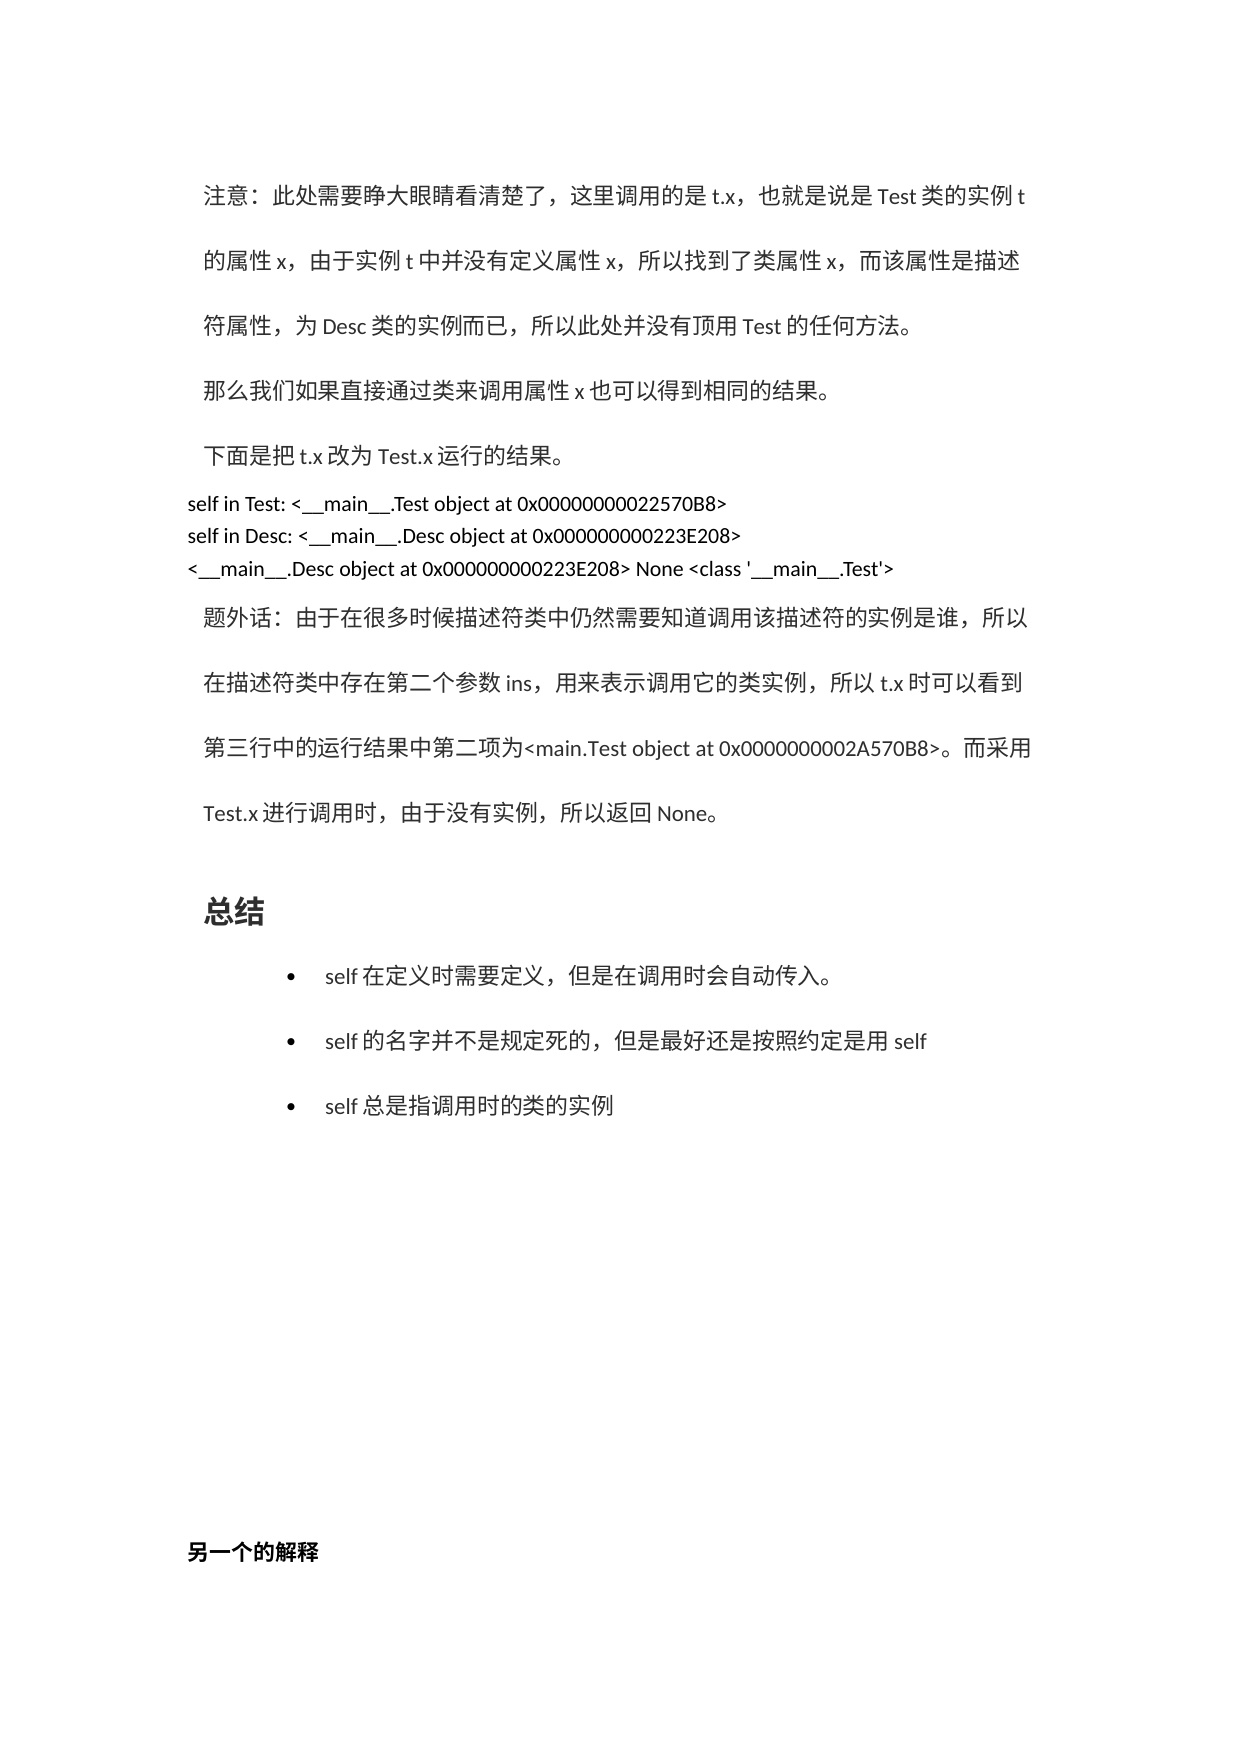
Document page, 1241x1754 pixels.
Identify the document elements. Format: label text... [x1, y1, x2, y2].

text 题外话：由于在很多时候描述符类中仍然需要知道调用该描述符的实例是谁，所以在描述符类中存在第二个参数ins，用来表示调用它的类实例，所以t.x时可以看到第三行中的运行结果中第二项为<main.Test object at 0x0000000002A570B8>。而采用Test.x进行调用时，由于没有实例，所以返回None。 [203, 584, 1037, 844]
text 另一个的解释 [187, 1535, 1053, 1567]
list self的名字并不是规定死的，但是最好还是按照约定是用self [287, 1007, 1037, 1072]
list self在定义时需要定义，但是在调用时会自动传入。 [287, 942, 1037, 1007]
text self in Desc: <__main__.Desc object at 0x000000000223E208> [187, 519, 1053, 552]
list self总是指调用时的类的实例 [287, 1072, 1037, 1137]
text <__main__.Desc object at 0x000000000223E208> None <class '__main__.Test'> [187, 552, 1053, 584]
text 注意：此处需要睁大眼睛看清楚了，这里调用的是t.x，也就是说是Test类的实例t的属性x，由于实例t中并没有定义属性x，所以找到了类属性x，而该属性是描述符属性，为Desc类的实例而已，所以此处并没有顶用Test的任何方法。 [203, 162, 1037, 357]
subtitle 总结 [203, 877, 1037, 942]
text 那么我们如果直接通过类来调用属性x也可以得到相同的结果。 [203, 357, 1037, 422]
text self in Test: <__main__.Test object at 0x00000000022570B8> [187, 487, 1053, 519]
text 下面是把t.x改为Test.x运行的结果。 [203, 422, 1037, 487]
